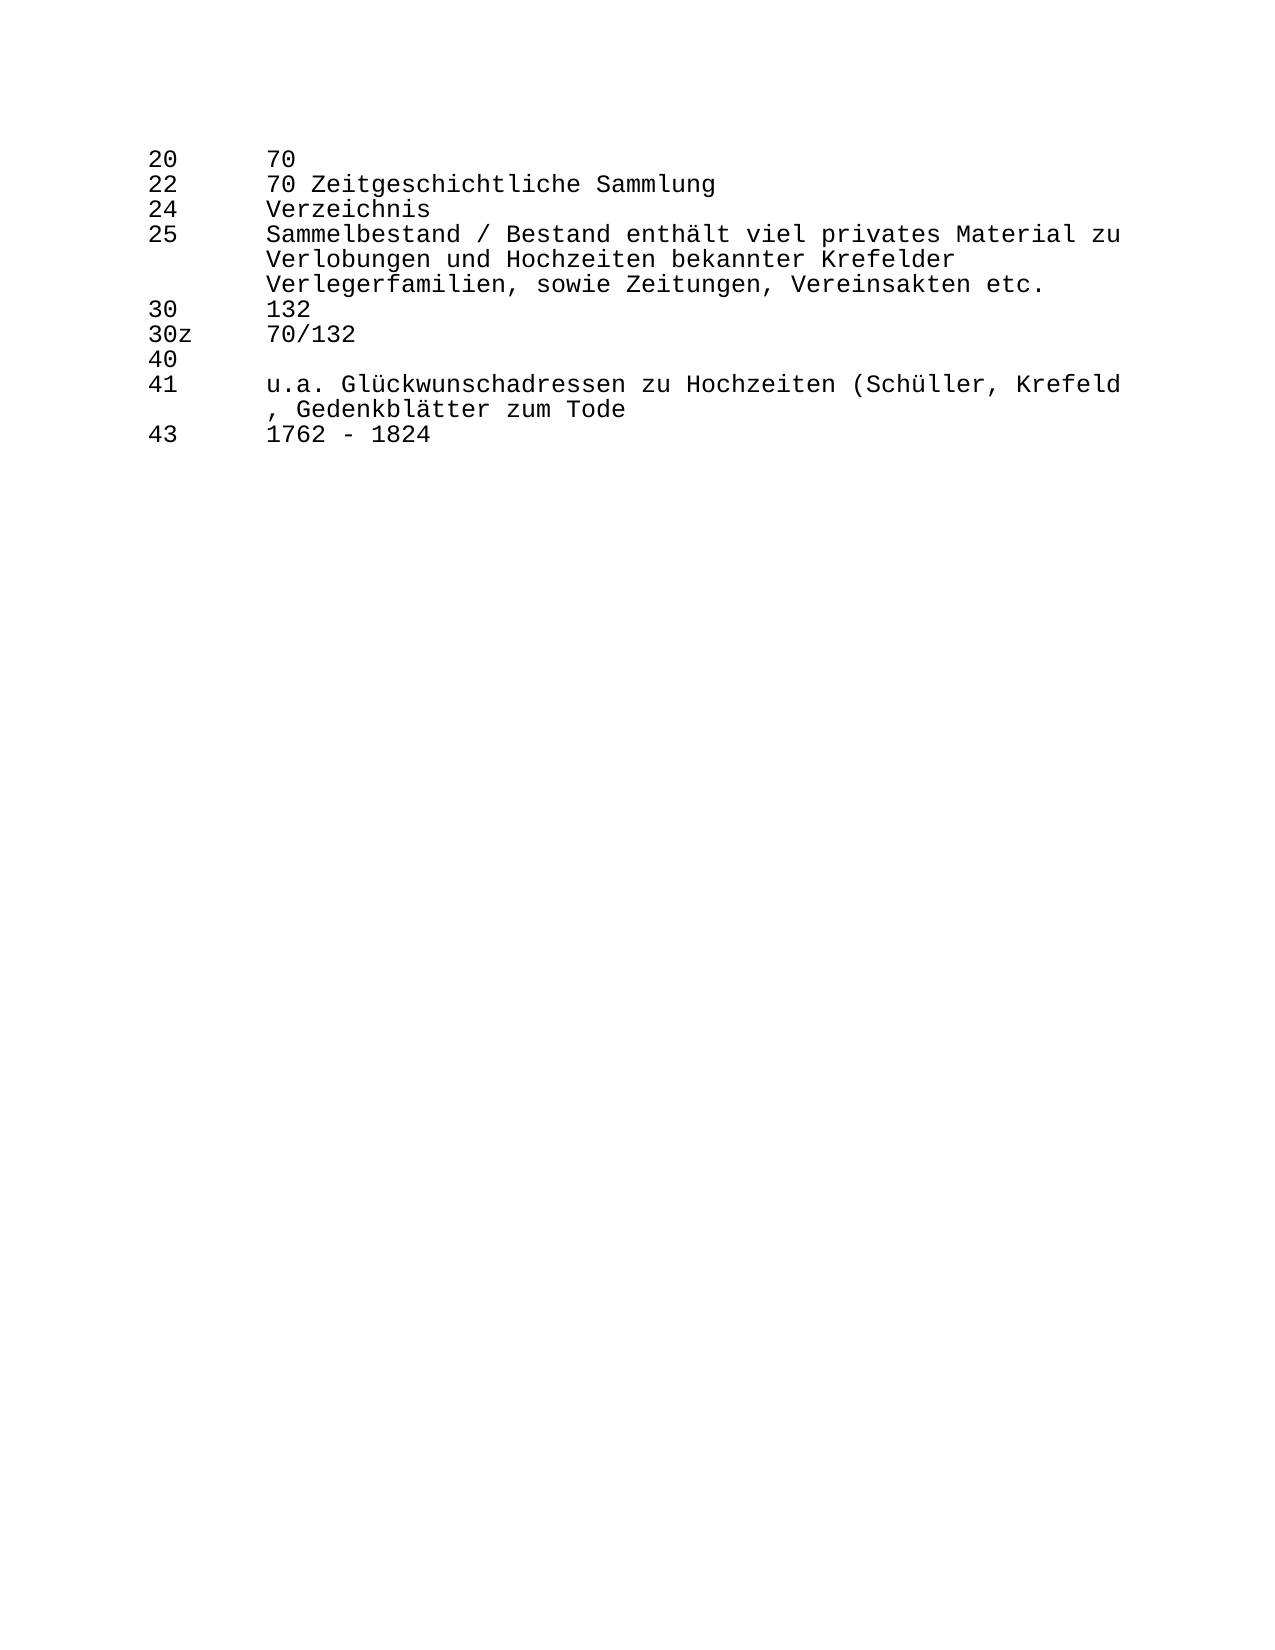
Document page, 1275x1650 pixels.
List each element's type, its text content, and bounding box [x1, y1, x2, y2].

text 25 Sammelbestand / Bestand enthält viel privates Material zu Verlobungen und Hochzeiten bekannter Krefelder Verlegerfamilien, sowie Zeitungen, Vereinsakten etc. [148, 223, 1127, 298]
text 22 70 Zeitgeschichtliche Sammlung [148, 173, 1127, 198]
text 24 Verzeichnis [148, 198, 1127, 223]
text 20 70 [148, 148, 1127, 173]
text 41 u.a. Glückwunschadressen zu Hochzeiten (p[1{Schüller}, 6{Krefeld} 5{<Drucker>}]p, Gedenkblätter zum Tode [148, 373, 1127, 423]
text 30 132 [148, 298, 1127, 323]
text 43 1762 - 1824 [148, 423, 1127, 448]
text 40 <-> [148, 348, 1127, 373]
text 30z 70/132 [148, 323, 1127, 348]
